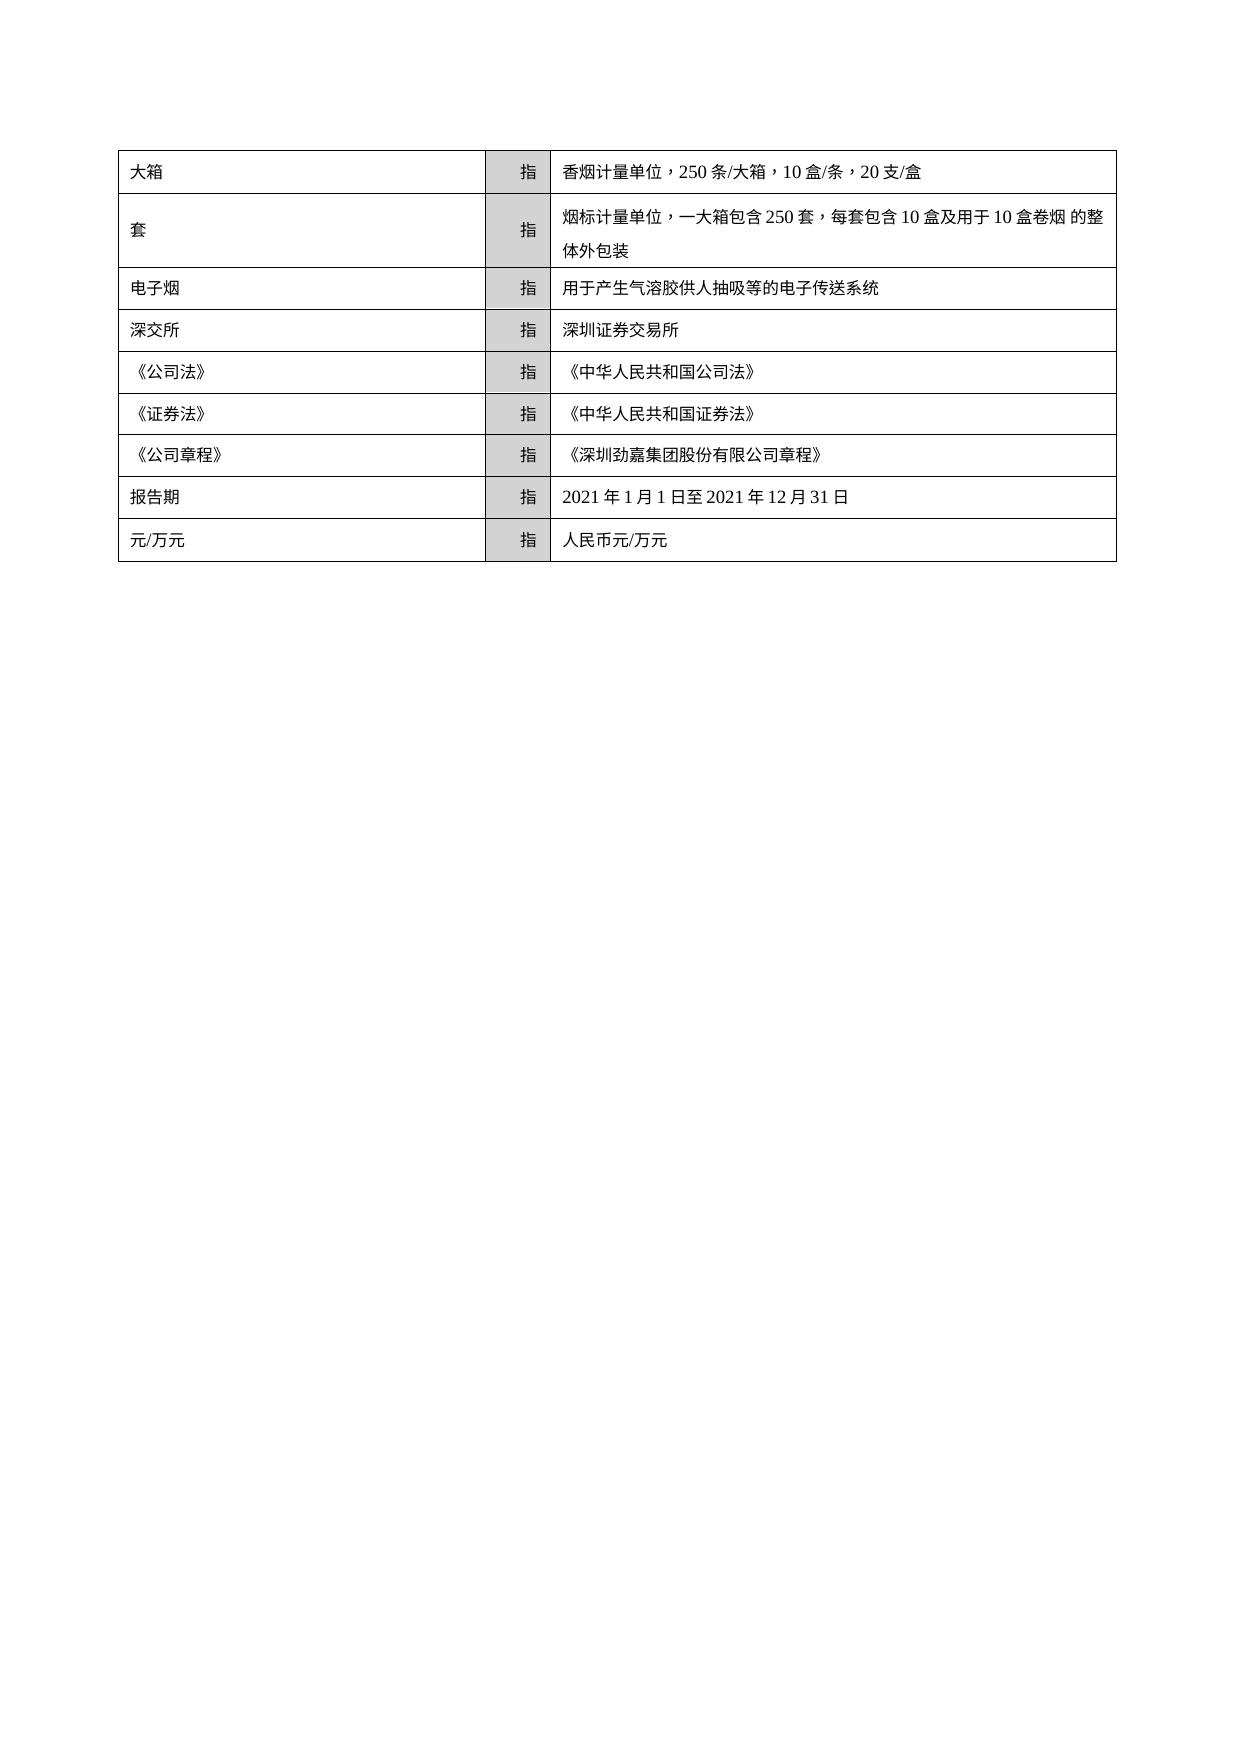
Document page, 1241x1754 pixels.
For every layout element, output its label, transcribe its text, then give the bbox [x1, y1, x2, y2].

table_header 大箱 [119, 151, 485, 193]
table_cell 《深圳劲嘉集团股份有限公司章程》 [551, 435, 1116, 476]
table_cell 《中华人民共和国公司法》 [551, 352, 1116, 392]
table_cell 指 [486, 268, 550, 308]
table_cell 烟标计量单位，一大箱包含250套，每套包含10盒及用于10盒卷烟 的整体外包装 [551, 194, 1116, 267]
table_cell 电子烟 [119, 268, 485, 308]
table_cell 指 [486, 194, 550, 267]
table_cell 元/万元 [119, 519, 485, 561]
table_cell 指 [486, 310, 550, 351]
table_header 香烟计量单位，250条/大箱，10盒/条，20支/盒 [551, 151, 1116, 193]
table_header 指 [486, 151, 550, 193]
table_cell 《公司章程》 [119, 435, 485, 476]
table_cell 深圳证券交易所 [551, 310, 1116, 351]
table_cell 人民币元/万元 [551, 519, 1116, 561]
table_cell 指 [486, 435, 550, 476]
table_cell 《证券法》 [119, 394, 485, 434]
table_cell 用于产生气溶胶供人抽吸等的电子传送系统 [551, 268, 1116, 308]
table_cell 2021年1月1日至2021年12月31日 [551, 477, 1116, 518]
table_cell 《中华人民共和国证券法》 [551, 394, 1116, 434]
table_cell 《公司法》 [119, 352, 485, 392]
table_cell 指 [486, 477, 550, 518]
table_cell 指 [486, 394, 550, 434]
table_cell 指 [486, 352, 550, 392]
table_cell 深交所 [119, 310, 485, 351]
table_cell 报告期 [119, 477, 485, 518]
table_cell 套 [119, 194, 485, 267]
table_cell 指 [486, 519, 550, 561]
